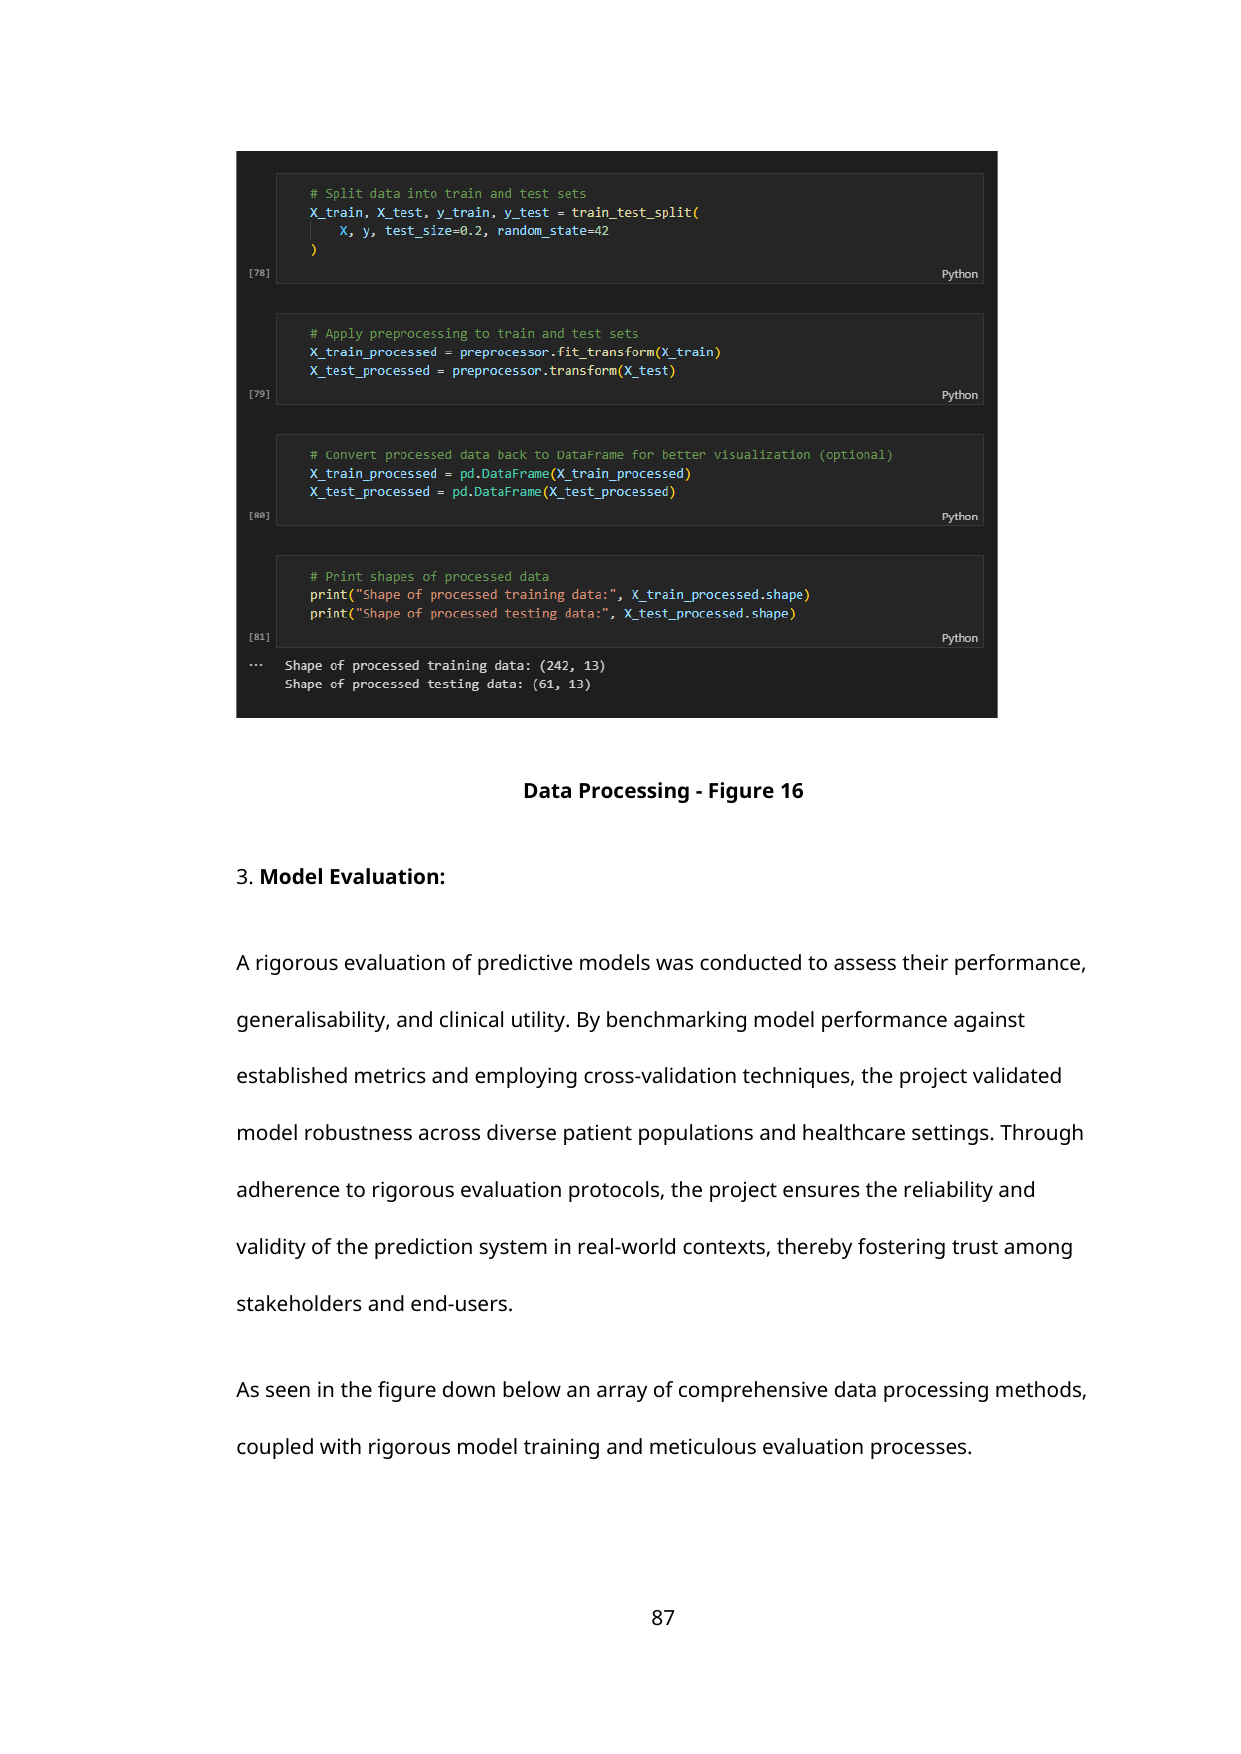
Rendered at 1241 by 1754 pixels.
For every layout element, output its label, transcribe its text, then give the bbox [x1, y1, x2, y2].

text 3. Model Evaluation: [236, 862, 1090, 890]
text A rigorous evaluation of predictive models was conducted to assess their performance, generalisability, and clinical utility. By benchmarking model performance against established metrics and employing cross-validation techniques, the project validated model robustness across diverse patient populations and healthcare settings. Through adherence to rigorous evaluation protocols, the project ensures the reliability and validity of the prediction system in real-world contexts, thereby fostering trust among stakeholders and end-users. [236, 948, 1090, 1317]
text Data Processing - Figure 16 [236, 776, 1090, 804]
text As seen in the figure down below an array of comprehensive data processing methods, coupled with rigorous model training and meticulous evaluation processes. [236, 1375, 1090, 1460]
picture [236, 151, 998, 718]
